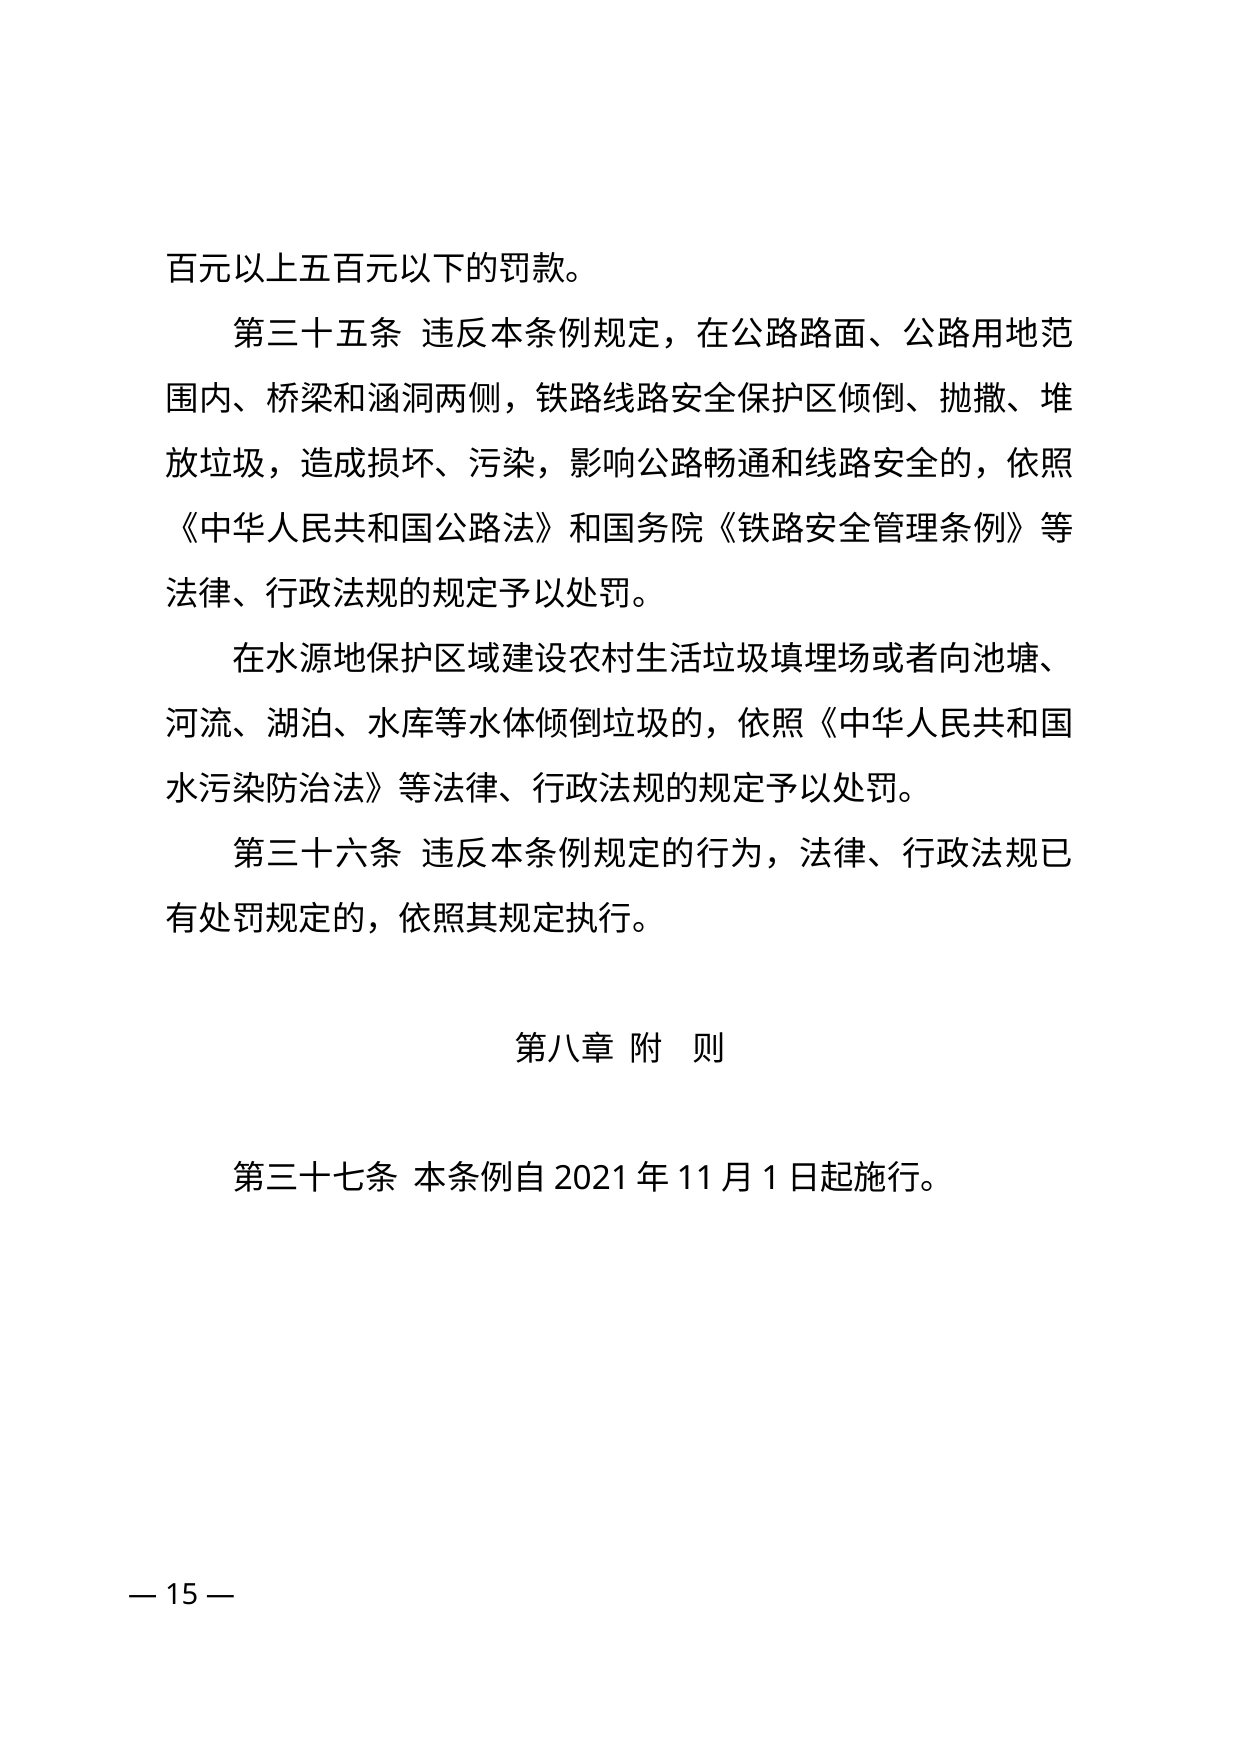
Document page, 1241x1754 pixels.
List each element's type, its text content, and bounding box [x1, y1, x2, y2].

text 在水源地保护区域建设农村生活垃圾填埋场或者向池塘、河流、湖泊、水库等水体倾倒垃圾的，依照《中华人民共和国水污染防治法》等法律、行政法规的规定予以处罚。 [165, 623, 1075, 818]
text 第三十六条 违反本条例规定的行为，法律、行政法规已有处罚规定的，依照其规定执行。 [165, 818, 1075, 948]
text 第八章 附 则 [165, 1013, 1075, 1078]
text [165, 233, 1075, 298]
text 第三十五条 违反本条例规定，在公路路面、公路用地范围内、桥梁和涵洞两侧，铁路线路安全保护区倾倒、抛撒、堆放垃圾，造成损坏、污染，影响公路畅通和线路安全的，依照《中华人民共和国公路法》和国务院《铁路安全管理条例》等法律、行政法规的规定予以处罚。 [165, 298, 1075, 623]
text 第三十七条 本条例自2021年11月1日起施行。 [165, 1143, 1075, 1208]
